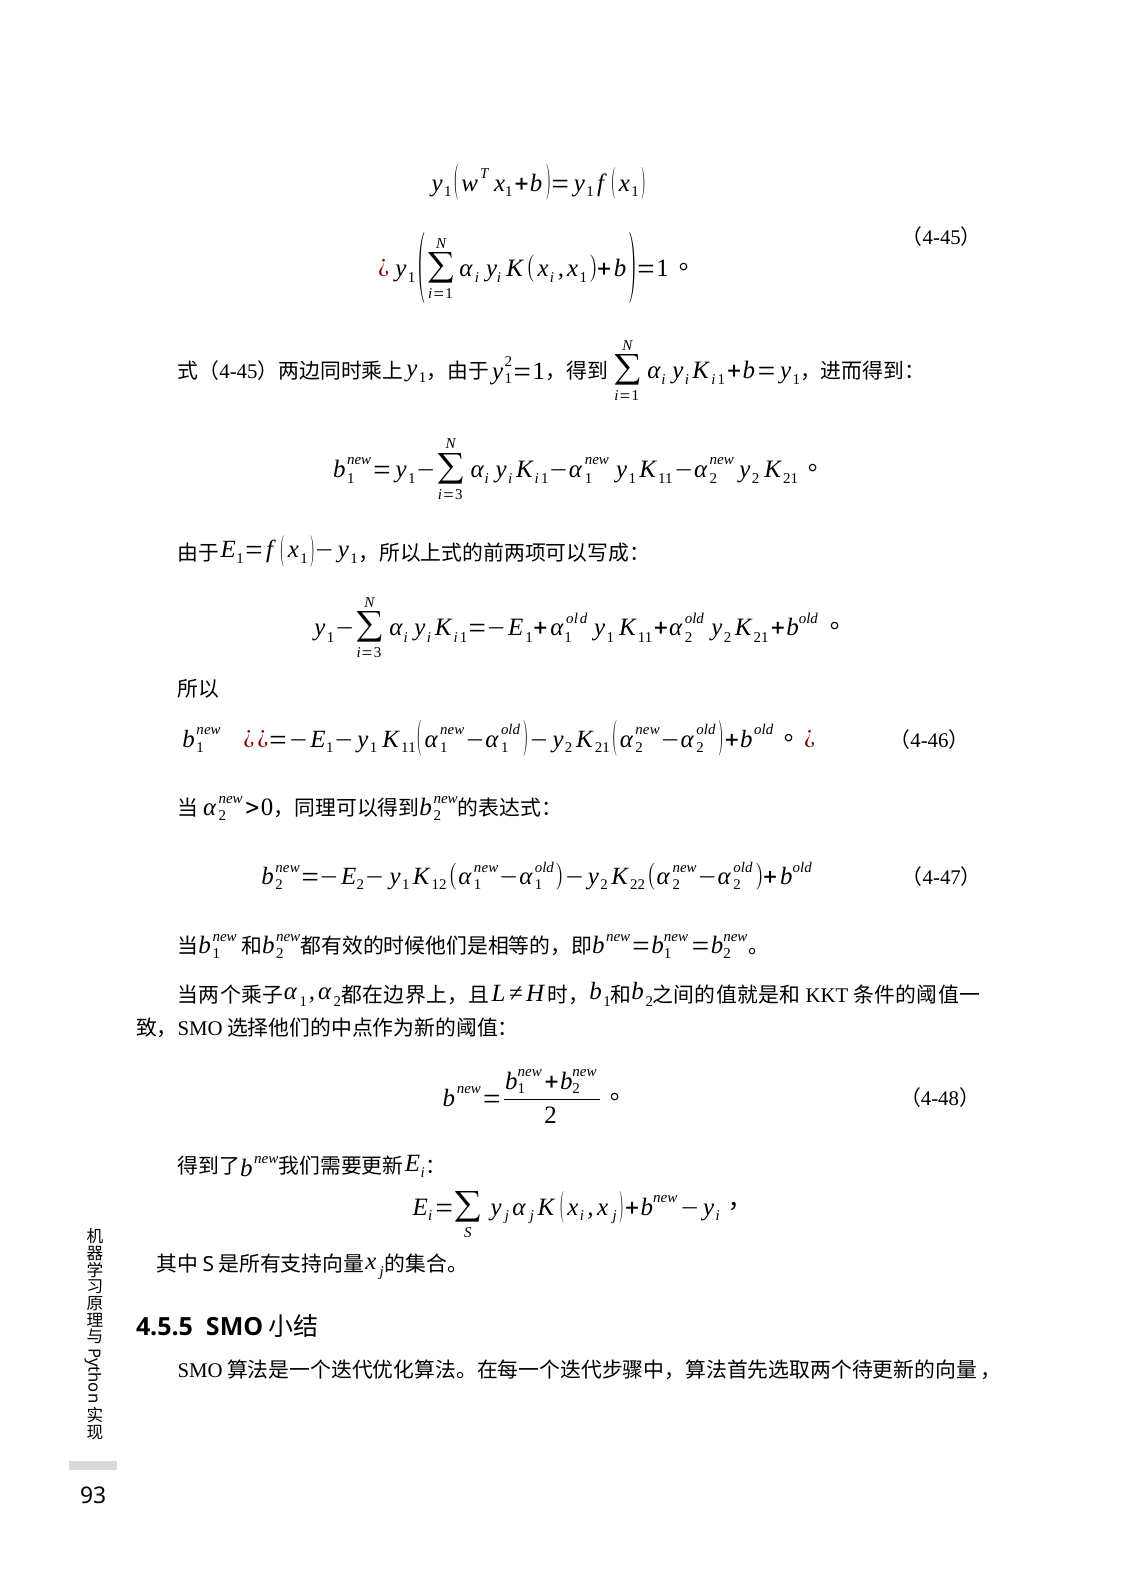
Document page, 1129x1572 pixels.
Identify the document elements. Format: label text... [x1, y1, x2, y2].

text 当 和都有效的时候他们是相等的，即。 [136, 912, 980, 977]
table_header [125, 704, 873, 773]
text 由于，所以上式的前两项可以写成： [136, 518, 980, 584]
text 其中S是所有支持向量的集合。 [136, 1247, 980, 1280]
text 式（4-45）两边同时乘上，由于，得到 ，进而得到： [136, 321, 980, 419]
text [136, 1352, 980, 1385]
table_header （4-48） [881, 1043, 979, 1148]
table_header [137, 1043, 881, 1148]
table_header [139, 150, 882, 321]
table_header （4-46） [873, 704, 969, 773]
text 当 ，同理可以得到的表达式： [136, 773, 980, 839]
text 所以 [136, 671, 980, 704]
table_header [139, 839, 882, 912]
text 得到了我们需要更新： [136, 1148, 980, 1181]
text 当两个乘子都在边界上，且时，和之间的值就是和KKT条件的阈值一致，SMO选择他们的中点作为新的阈值： [136, 977, 980, 1043]
table_header （4-45） [883, 150, 981, 321]
table_header （4-47） [883, 839, 981, 912]
subtitle 4.5.5 SMO小结 [136, 1306, 980, 1343]
